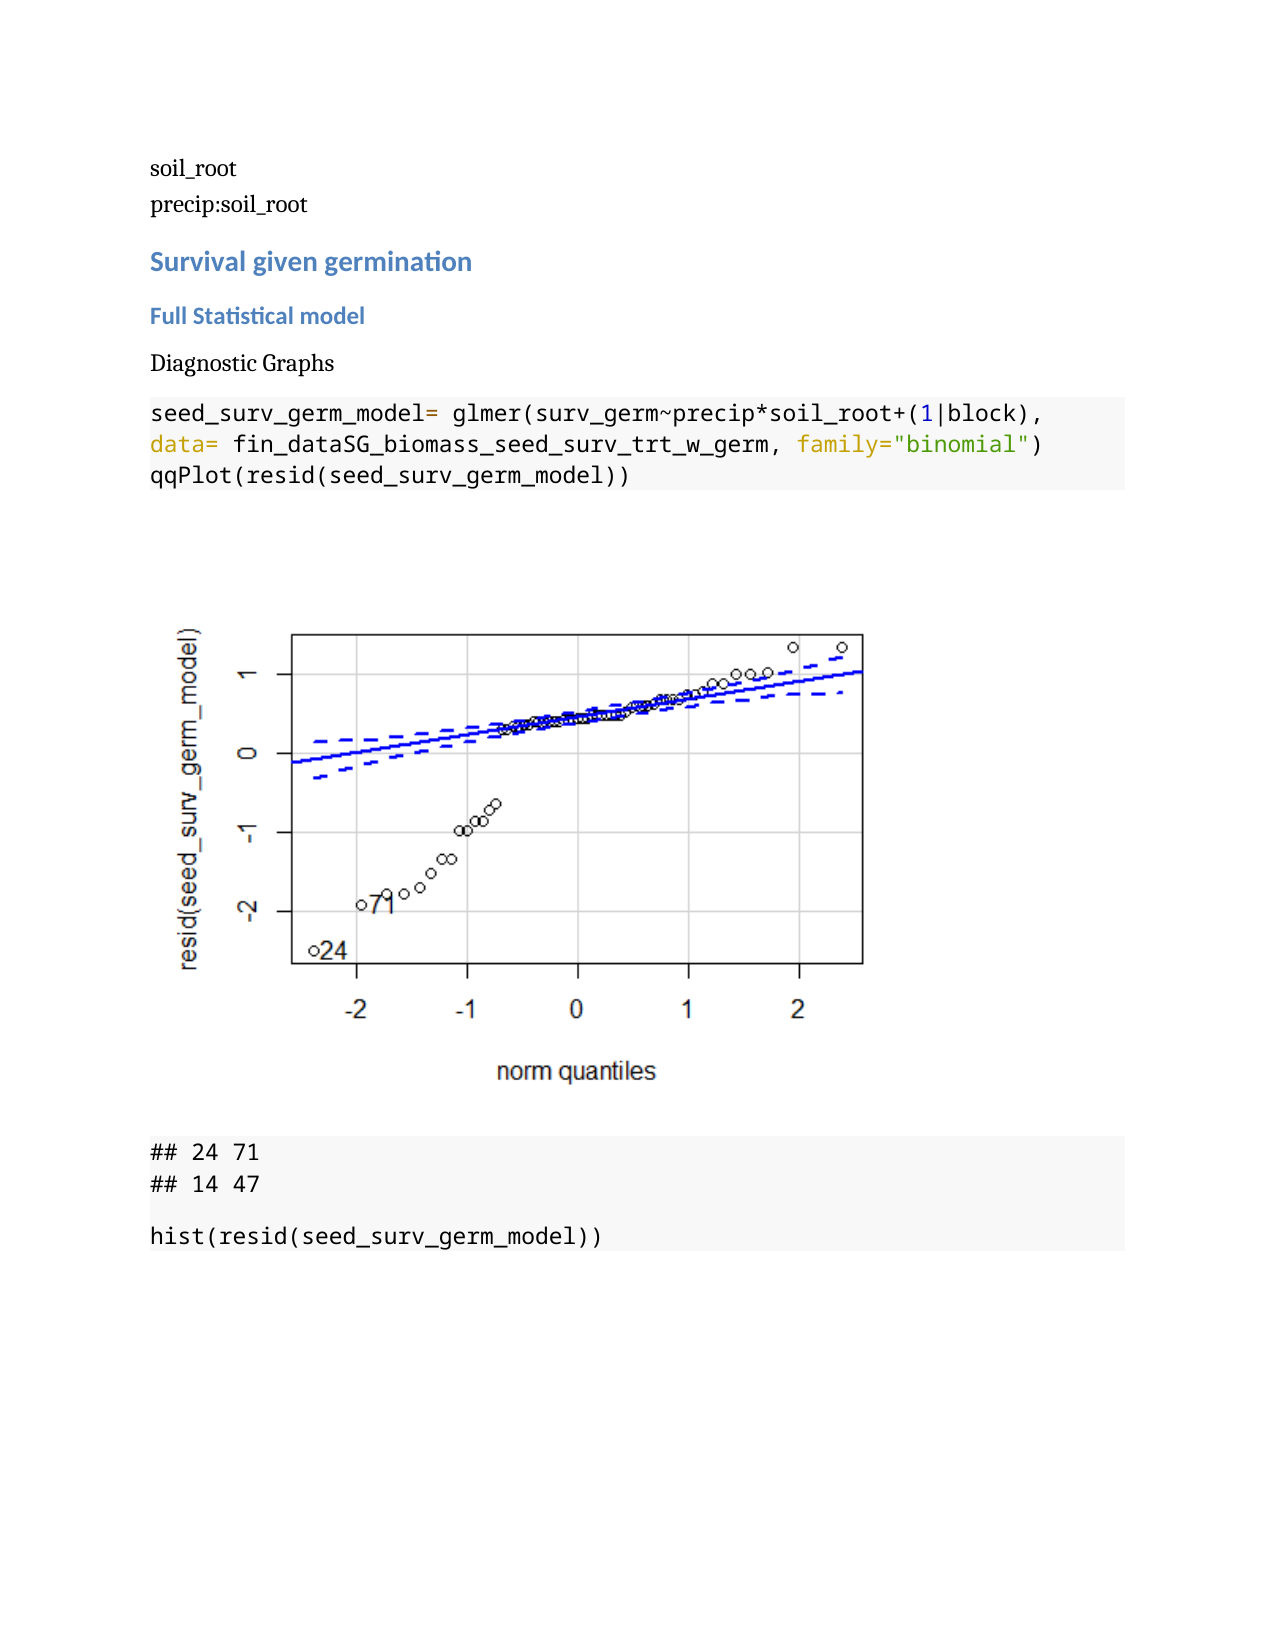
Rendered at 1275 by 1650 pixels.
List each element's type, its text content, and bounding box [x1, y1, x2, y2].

table_cell precip:soil_root [139, 186, 1275, 222]
text ## 24 71 ## 14 47 [150, 1136, 1125, 1199]
table_cell soil_root [139, 150, 1275, 186]
subtitle Full Statistical model [150, 300, 1125, 330]
text hist(resid(seed_surv_germ_model)) [150, 1219, 1125, 1251]
text Diagnostic Graphs [150, 349, 1125, 378]
text seed_surv_germ_model= glmer(surv_germ~precip*soil_root+(1|block), data= fin_dataSG_biomass_seed_surv_trt_w_germ, family="binomial") qqPlot(resid(seed_surv_germ_model)) [631, 397, 1125, 490]
subtitle Survival given germination [150, 243, 1125, 279]
picture [168, 511, 927, 1118]
